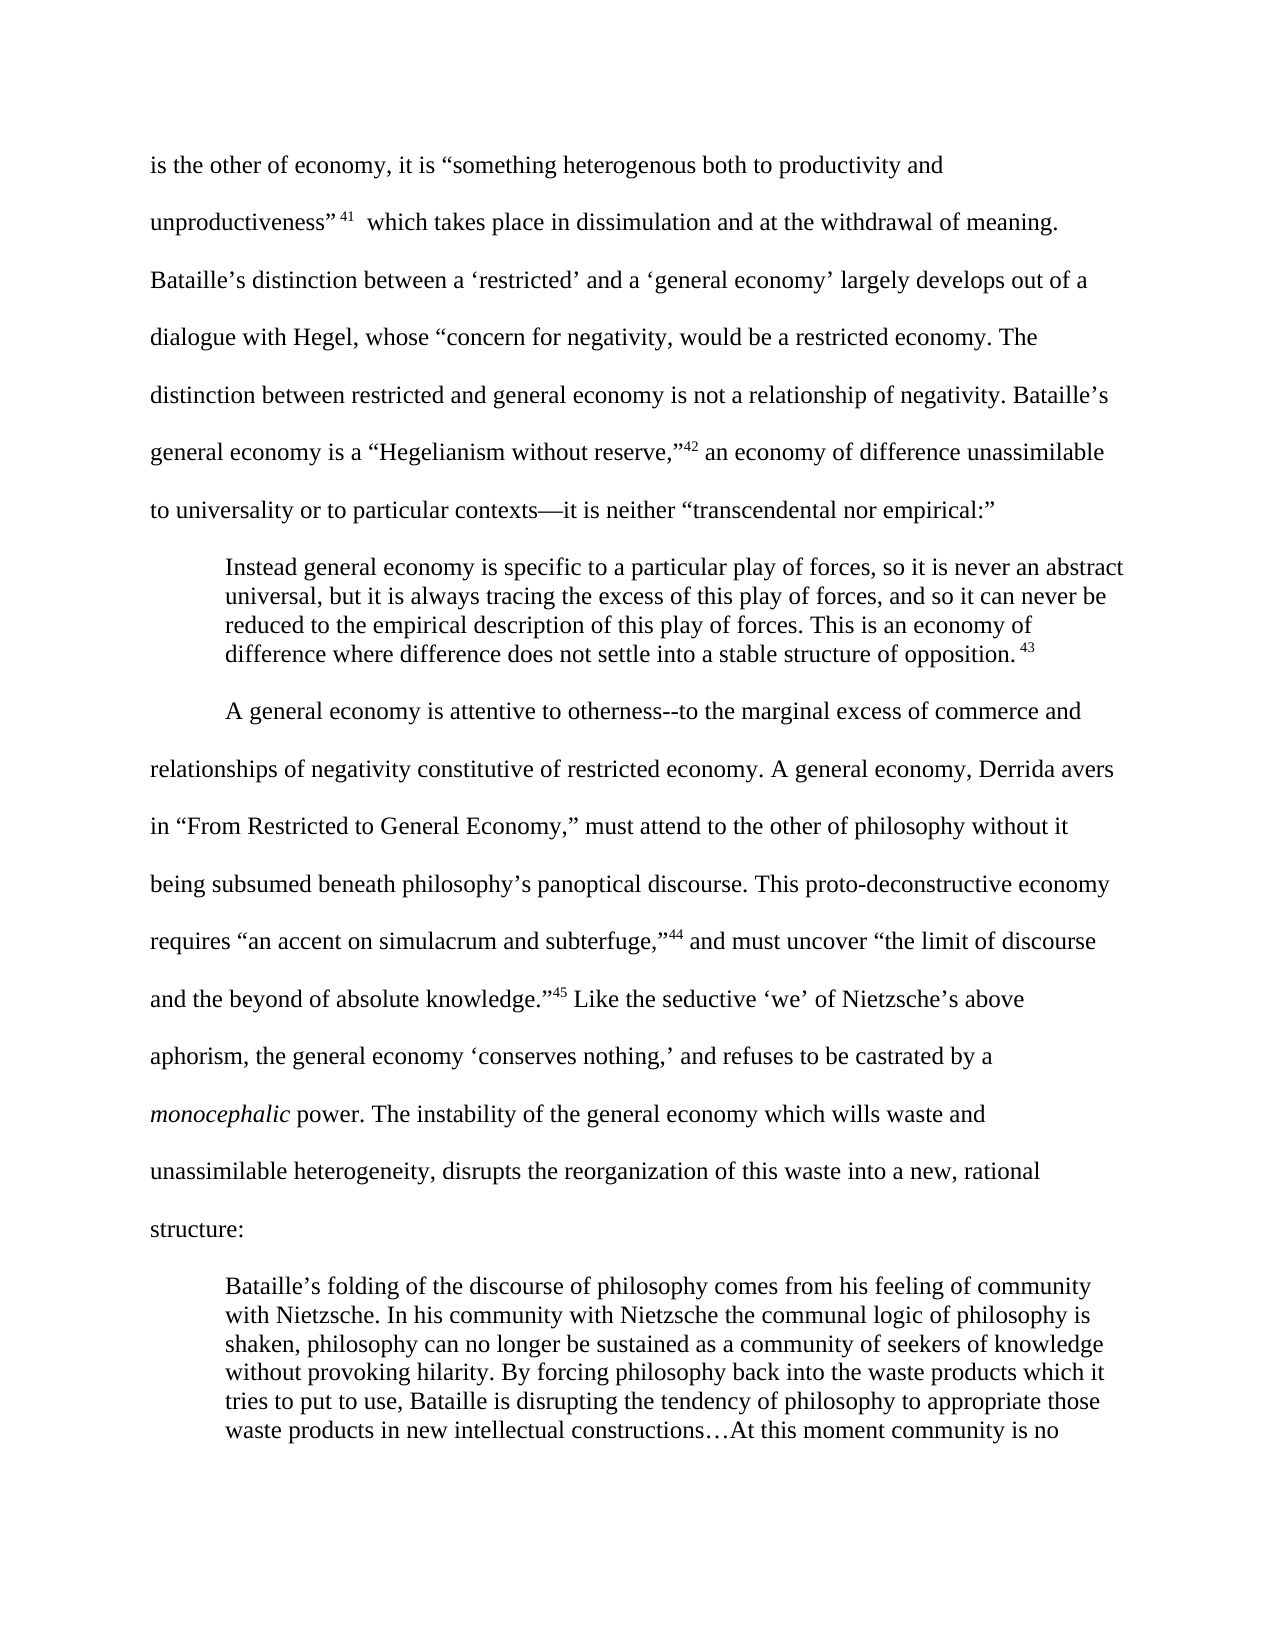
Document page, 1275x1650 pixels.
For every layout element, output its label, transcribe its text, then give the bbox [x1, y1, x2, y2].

text Instead general economy is specific to a particular play of forces, so it is never an abstract universal, but it is always tracing the excess of this play of forces, and so it can never be reduced to the empirical description of this play of forces. This is an economy of difference where difference does not settle into a stable structure of opposition. [225, 552, 1125, 667]
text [150, 150, 1125, 524]
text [225, 1271, 1125, 1444]
text A general economy is attentive to otherness--to the marginal excess of commerce and relationships of negativity constitutive of restricted economy. A general economy, Derrida avers in “From Restricted to General Economy,” must attend to the other of philosophy without it being subsumed beneath philosophy’s panoptical discourse. This proto-deconstructive economy requires “an accent on simulacrum and subterfuge,” and must uncover “the limit of discourse and the beyond of absolute knowledge.” Like the seductive ‘we’ of Nietzsche’s above aphorism, the general economy ‘conserves nothing,’ and refuses to be castrated by a monocephalic power. The instability of the general economy which wills waste and unassimilable heterogeneity, disrupts the reorganization of this waste into a new, rational structure: [150, 696, 1125, 1242]
